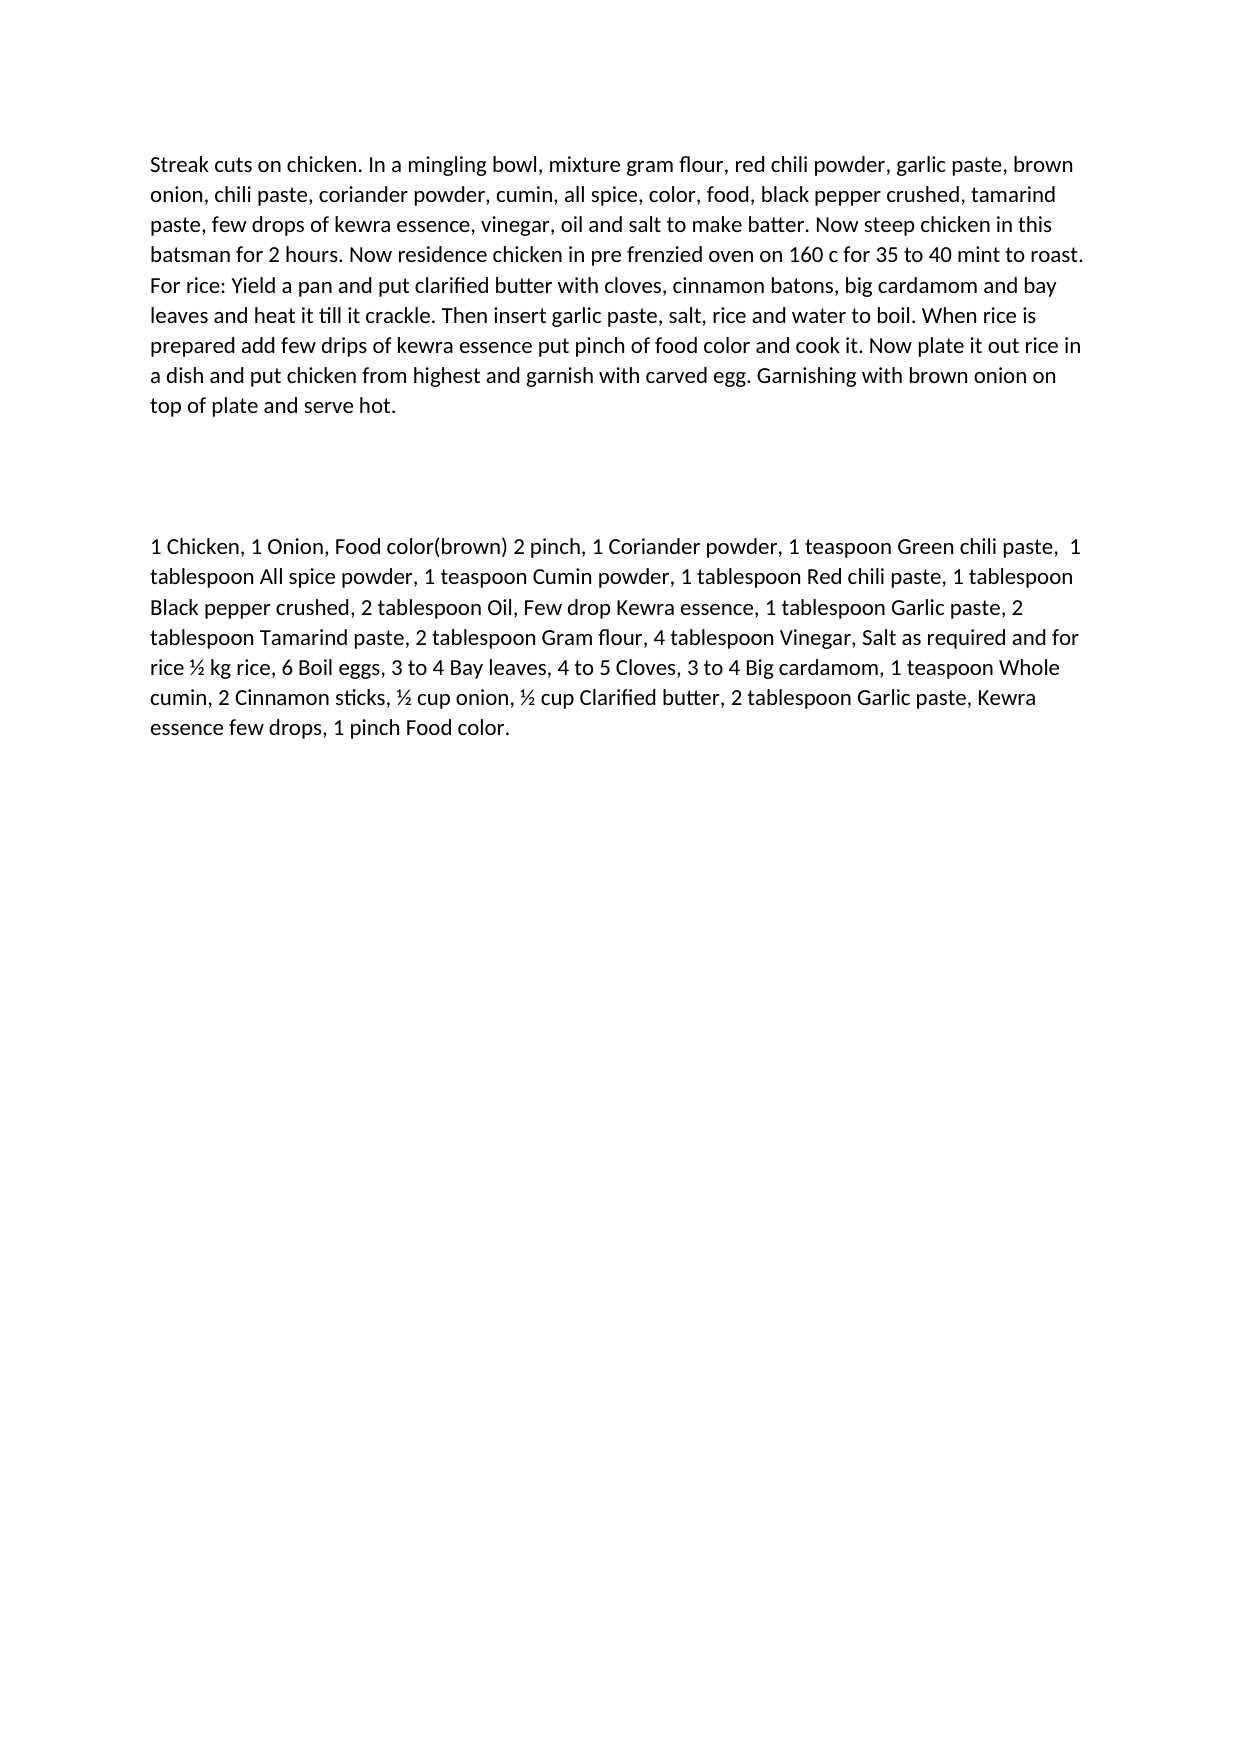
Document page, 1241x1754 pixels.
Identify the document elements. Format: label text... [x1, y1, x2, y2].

text Streak cuts on chicken. In a mingling bowl, mixture gram flour, red chili powder, garlic paste, brown onion, chili paste, coriander powder, cumin, all spice, color, food, black pepper crushed, tamarind paste, few drops of kewra essence, vinegar, oil and salt to make batter. Now steep chicken in this batsman for 2 hours. Now residence chicken in pre frenzied oven on 160 c for 35 to 40 mint to roast. For rice: Yield a pan and put clarified butter with cloves, cinnamon batons, big cardamom and bay leaves and heat it till it crackle. Then insert garlic paste, salt, rice and water to boil. When rice is prepared add few drips of kewra essence put pinch of food color and cook it. Now plate it out rice in a dish and put chicken from highest and garnish with carved egg. Garnishing with brown onion on top of plate and serve hot. [150, 150, 1090, 420]
text 1 Chicken, 1 Onion, Food color(brown) 2 pinch, 1 Coriander powder, 1 teaspoon Green chili paste, 1 tablespoon All spice powder, 1 teaspoon Cumin powder, 1 tablespoon Red chili paste, 1 tablespoon Black pepper crushed, 2 tablespoon Oil, Few drop Kewra essence, 1 tablespoon Garlic paste, 2 tablespoon Tamarind paste, 2 tablespoon Gram flour, 4 tablespoon Vinegar, Salt as required and for rice ½ kg rice, 6 Boil eggs, 3 to 4 Bay leaves, 4 to 5 Cloves, 3 to 4 Big cardamom, 1 teaspoon Whole cumin, 2 Cinnamon sticks, ½ cup onion, ½ cup Clarified butter, 2 tablespoon Garlic paste, Kewra essence few drops, 1 pinch Food color. [150, 532, 1090, 742]
